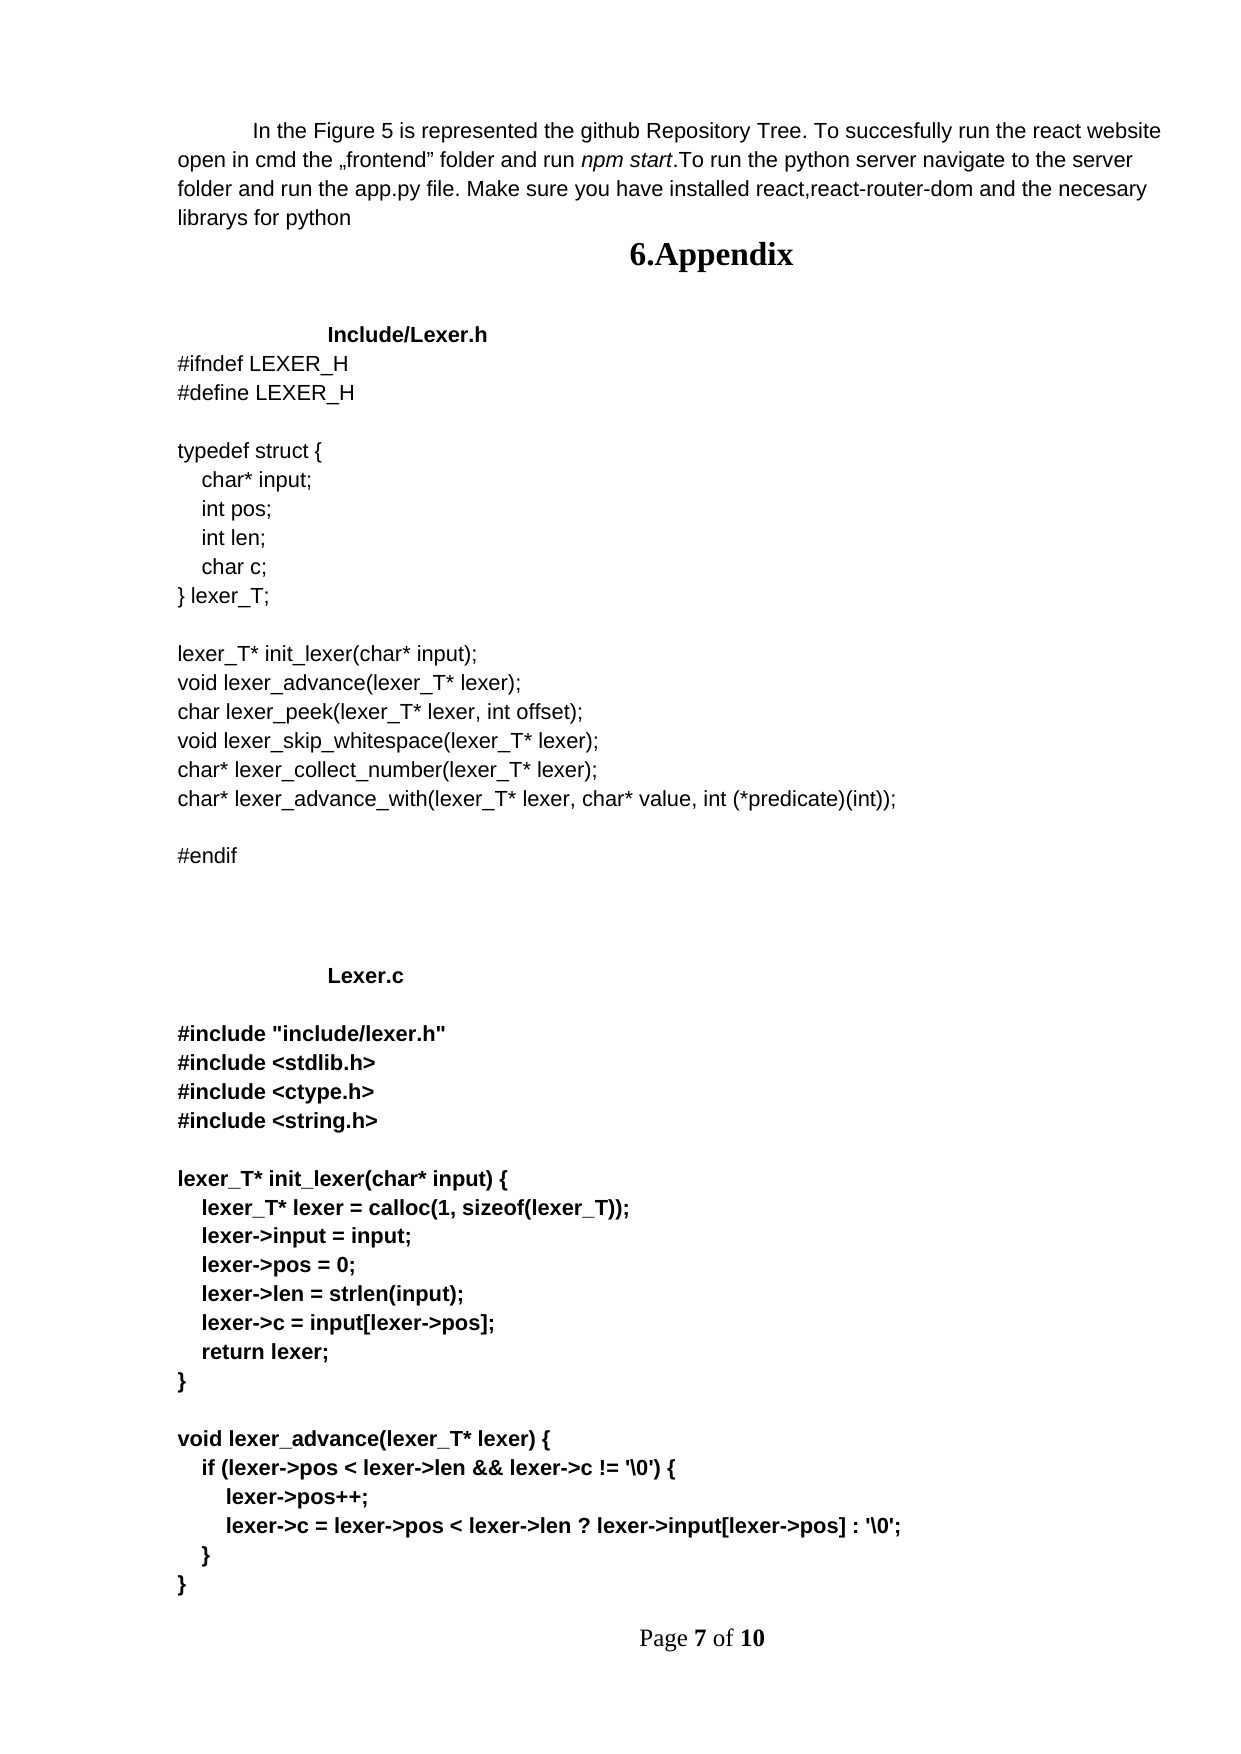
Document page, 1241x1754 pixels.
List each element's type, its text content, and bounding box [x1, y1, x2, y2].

text #define LEXER_H [177, 380, 1171, 405]
text } [177, 1571, 1171, 1596]
text } lexer_T; [177, 583, 1171, 608]
text typedef struct { [177, 438, 1171, 463]
text Include/Lexer.h [252, 322, 1171, 347]
text char lexer_peek(lexer_T* lexer, int offset); [177, 698, 1171, 724]
text 6.Appendix [252, 234, 1171, 272]
text Lexer.c [252, 963, 1171, 988]
text lexer->len = strlen(input); [177, 1281, 1171, 1306]
text char* lexer_advance_with(lexer_T* lexer, char* value, int (*predicate)(int)); [177, 785, 1171, 811]
text } [177, 1542, 1171, 1567]
text if (lexer->pos < lexer->len && lexer->c != '\0') { [177, 1455, 1171, 1480]
text } [177, 1368, 1171, 1393]
text #include <stdlib.h> [177, 1049, 1171, 1075]
text char* lexer_collect_number(lexer_T* lexer); [177, 756, 1171, 782]
text int len; [177, 525, 1171, 550]
text #include <string.h> [177, 1107, 1171, 1133]
text In the Figure 5 is represented the github Repository Tree. To succesfully run the react website open in cmd the „frontend” folder and run npm start.To run the python server navigate to the server folder and run the app.py file. Make sure you have installed react,react-router-dom and the necesary librarys for python [177, 118, 1171, 230]
text lexer->c = input[lexer->pos]; [177, 1310, 1171, 1335]
text void lexer_advance(lexer_T* lexer); [177, 669, 1171, 695]
text #include <ctype.h> [177, 1078, 1171, 1104]
text lexer_T* init_lexer(char* input) { [177, 1165, 1171, 1191]
text return lexer; [177, 1339, 1171, 1364]
text #ifndef LEXER_H [177, 351, 1171, 376]
text int pos; [177, 496, 1171, 521]
text lexer->c = lexer->pos < lexer->len ? lexer->input[lexer->pos] : '\0'; [177, 1513, 1171, 1538]
text char c; [177, 554, 1171, 579]
text lexer->input = input; [177, 1223, 1171, 1248]
text void lexer_advance(lexer_T* lexer) { [177, 1426, 1171, 1451]
text lexer->pos++; [177, 1484, 1171, 1509]
text lexer_T* lexer = calloc(1, sizeof(lexer_T)); [177, 1194, 1171, 1219]
text char* input; [177, 467, 1171, 492]
text lexer->pos = 0; [177, 1252, 1171, 1277]
text #endif [177, 843, 1171, 868]
text #include "include/lexer.h" [177, 1021, 1171, 1046]
text void lexer_skip_whitespace(lexer_T* lexer); [177, 727, 1171, 753]
text lexer_T* init_lexer(char* input); [177, 641, 1171, 666]
